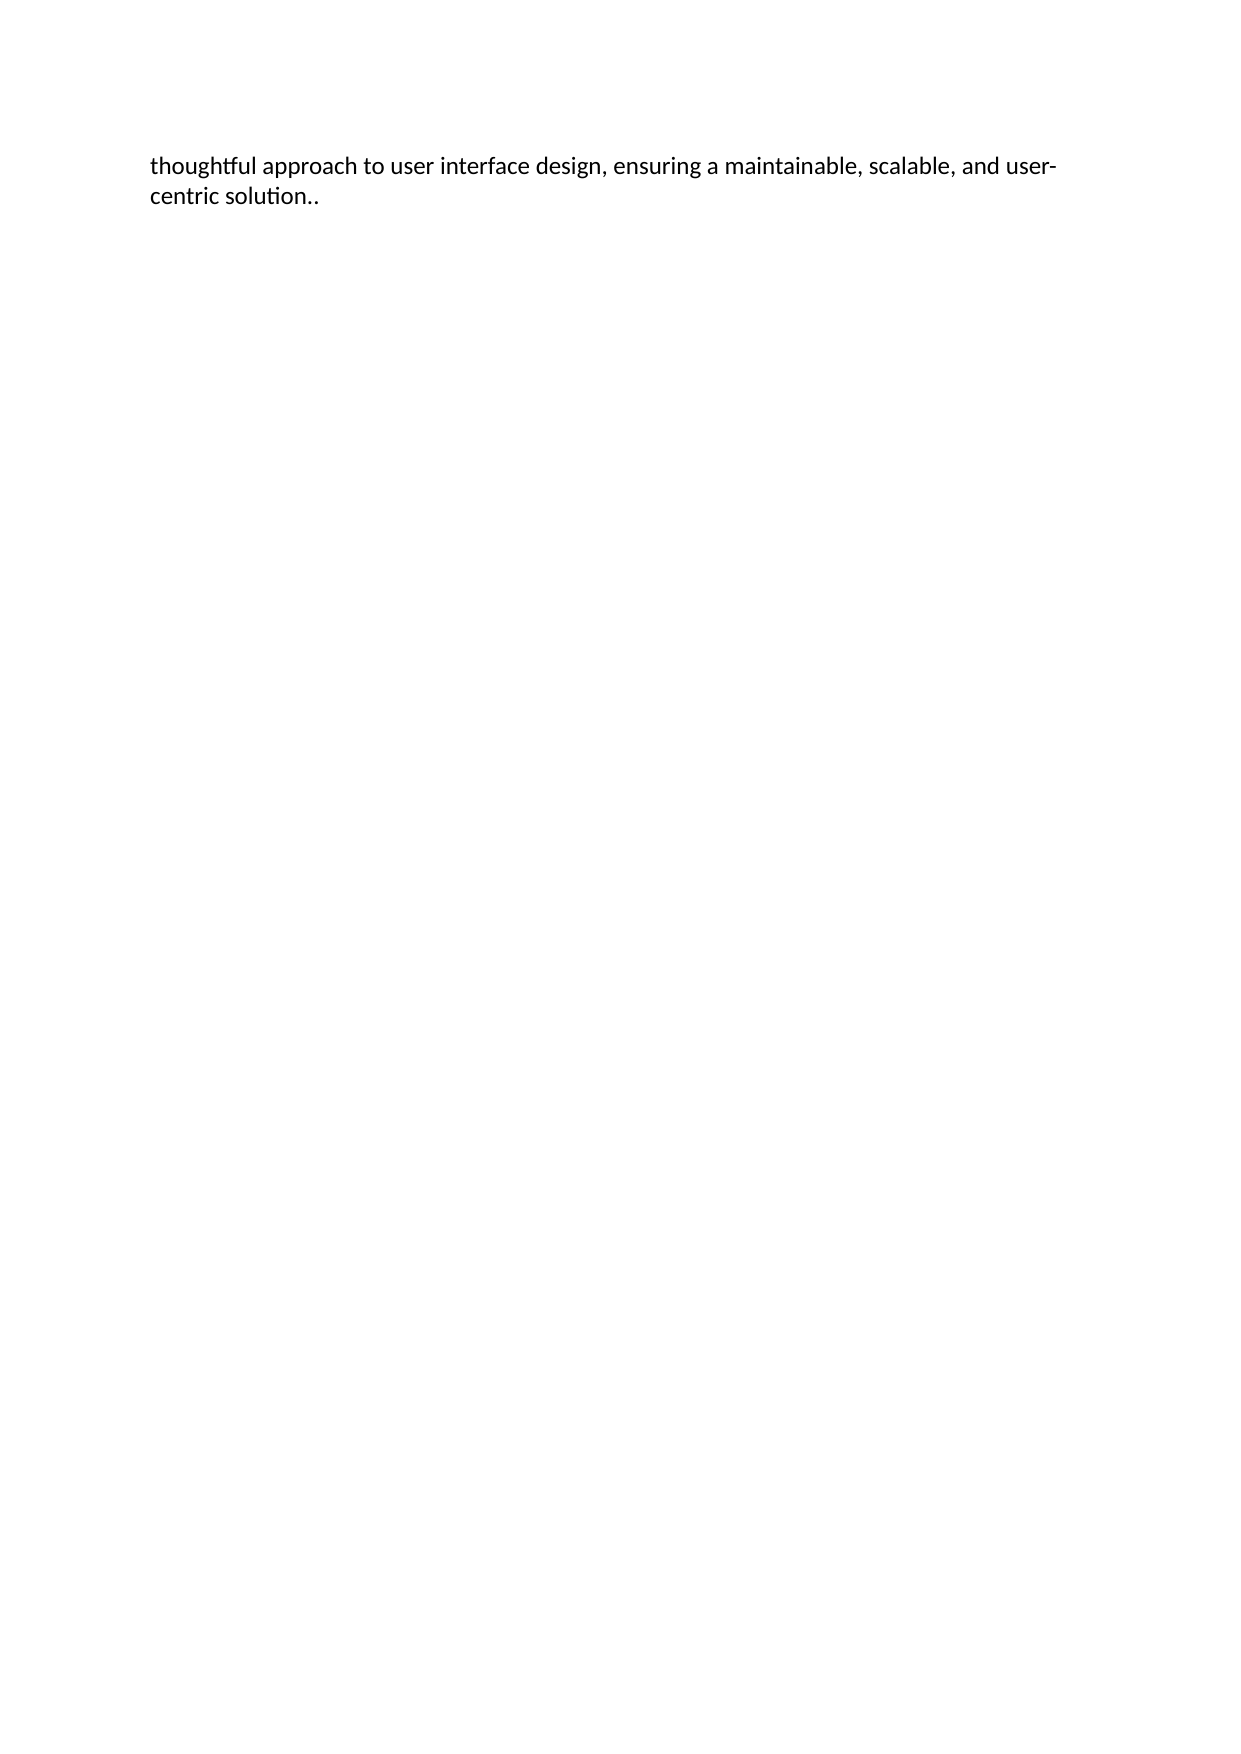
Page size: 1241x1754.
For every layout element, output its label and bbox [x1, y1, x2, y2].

text [150, 150, 1090, 211]
